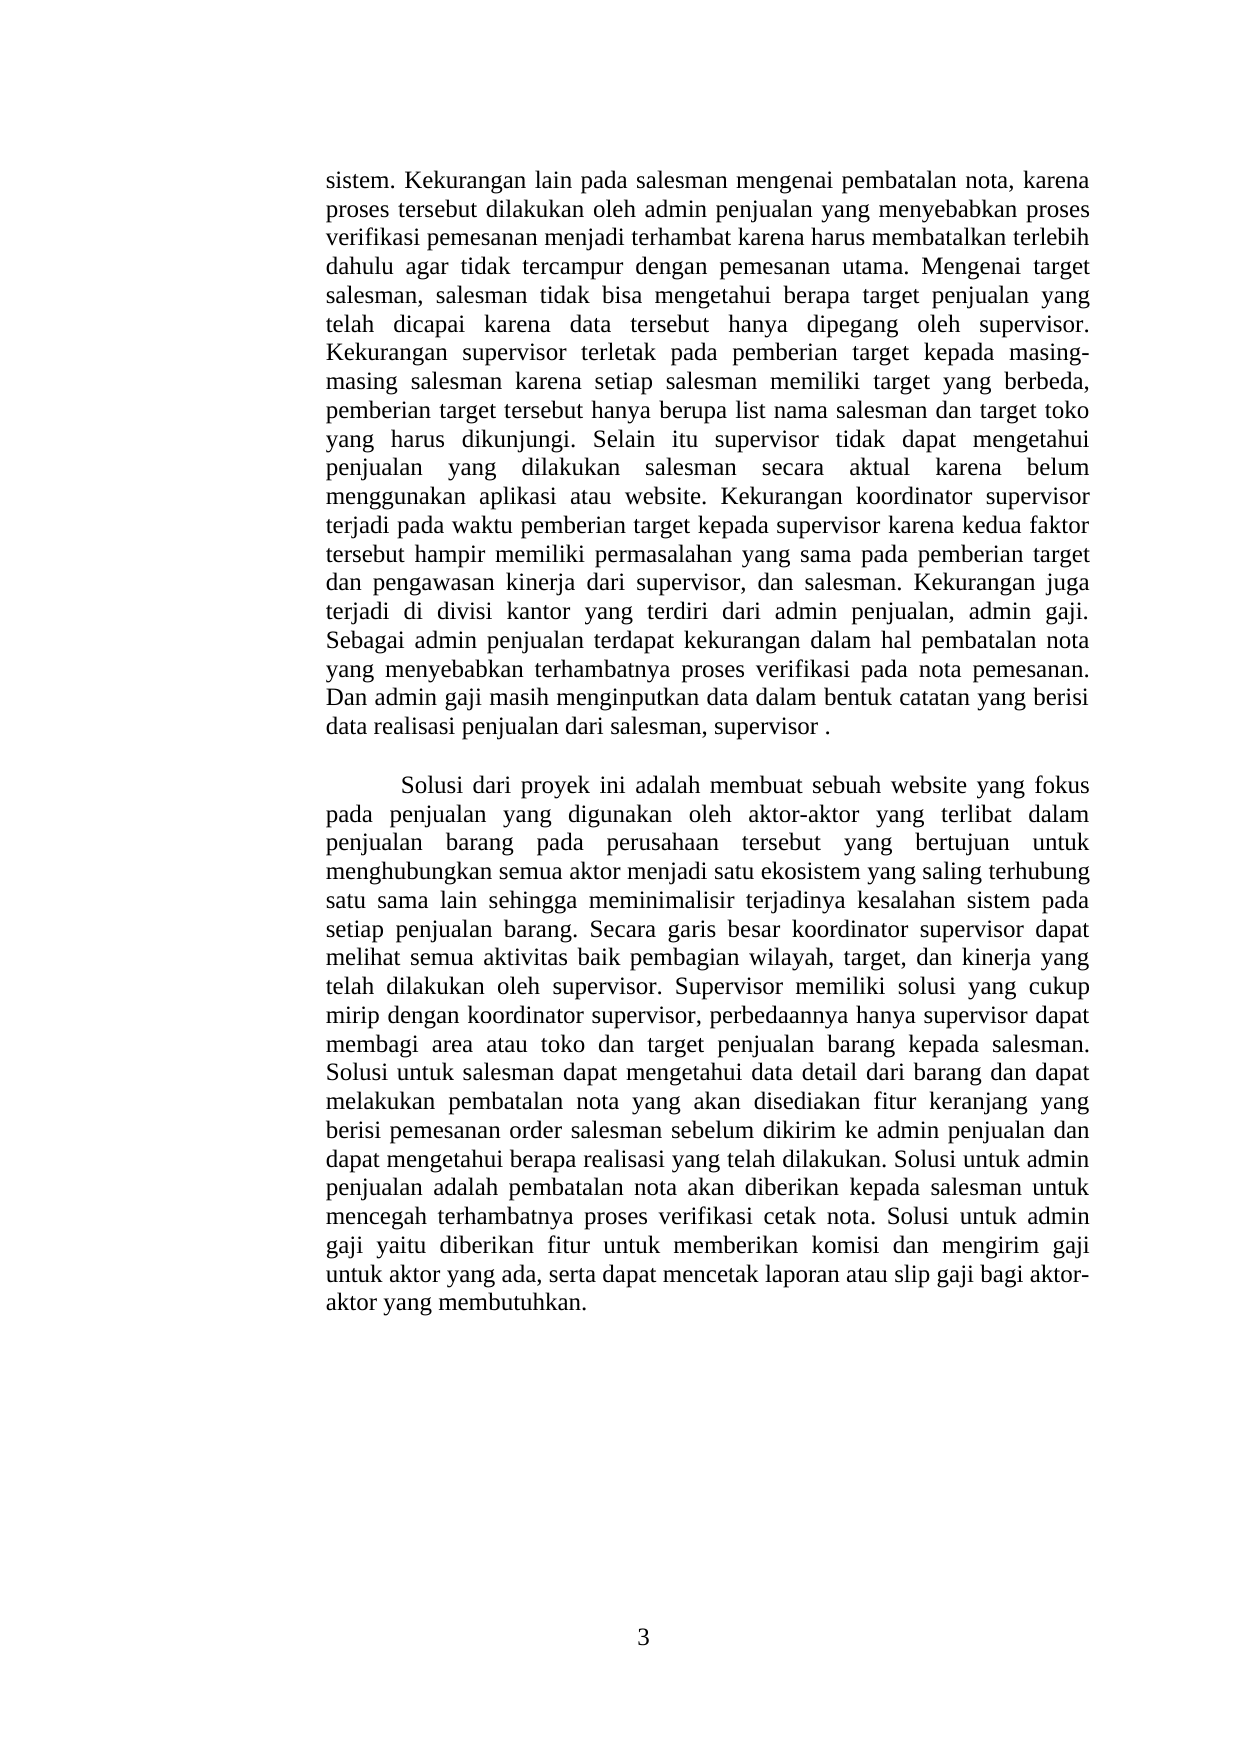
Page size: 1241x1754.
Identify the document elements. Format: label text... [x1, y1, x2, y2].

text Solusi dari proyek ini adalah membuat sebuah website yang fokus pada penjualan yang digunakan oleh aktor-aktor yang terlibat dalam penjualan barang pada perusahaan tersebut yang bertujuan untuk menghubungkan semua aktor menjadi satu ekosistem yang saling terhubung satu sama lain sehingga meminimalisir terjadinya kesalahan sistem pada setiap penjualan barang. Secara garis besar koordinator supervisor dapat melihat semua aktivitas baik pembagian wilayah, target, dan kinerja yang telah dilakukan oleh supervisor. Supervisor memiliki solusi yang cukup mirip dengan koordinator supervisor, perbedaannya hanya supervisor dapat membagi area atau toko dan target penjualan barang kepada salesman. Solusi untuk salesman dapat mengetahui data detail dari barang dan dapat melakukan pembatalan nota yang akan disediakan fitur keranjang yang berisi pemesanan order salesman sebelum dikirim ke admin penjualan dan dapat mengetahui berapa realisasi yang telah dilakukan. Solusi untuk admin penjualan adalah pembatalan nota akan diberikan kepada salesman untuk mencegah terhambatnya proses verifikasi cetak nota. Solusi untuk admin gaji yaitu diberikan fitur untuk memberikan komisi dan mengirim gaji untuk aktor yang ada, serta dapat mencetak laporan atau slip gaji bagi aktor-aktor yang membutuhkan. [326, 770, 1090, 1316]
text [326, 165, 1090, 740]
